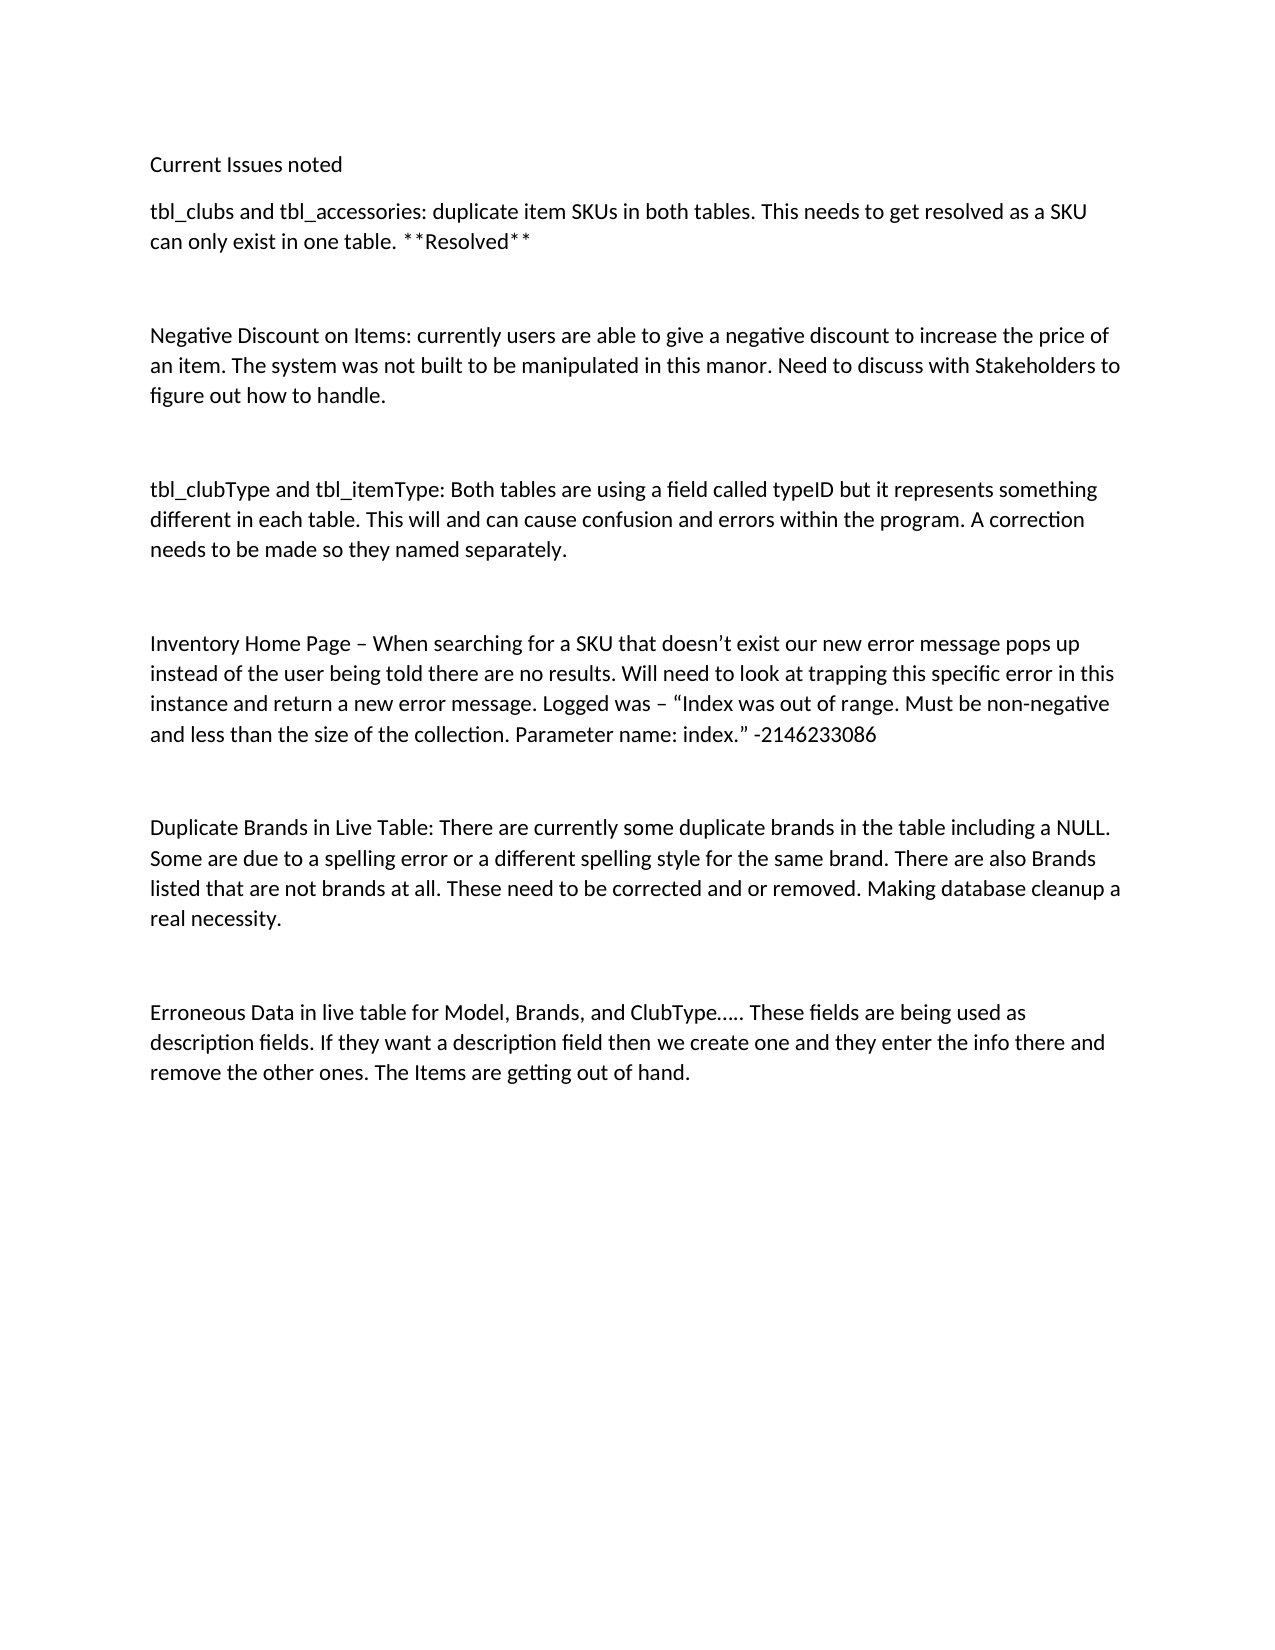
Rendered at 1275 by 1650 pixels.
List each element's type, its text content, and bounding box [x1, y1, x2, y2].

text Inventory Home Page – When searching for a SKU that doesn’t exist our new error message pops up instead of the user being told there are no results. Will need to look at trapping this specific error in this instance and return a new error message. Logged was – “Index was out of range. Must be non-negative and less than the size of the collection. Parameter name: index.” -2146233086 [150, 629, 1125, 748]
text tbl_clubs and tbl_accessories: duplicate item SKUs in both tables. This needs to get resolved as a SKU can only exist in one table. **Resolved** [150, 197, 1125, 255]
text Duplicate Brands in Live Table: There are currently some duplicate brands in the table including a NULL. Some are due to a spelling error or a different spelling style for the same brand. There are also Brands listed that are not brands at all. These need to be corrected and or removed. Making database cleanup a real necessity. [150, 813, 1125, 932]
text Erroneous Data in live table for Model, Brands, and ClubType….. These fields are being used as description fields. If they want a description field then we create one and they enter the info there and remove the other ones. The Items are getting out of hand. [150, 998, 1125, 1086]
text Negative Discount on Items: currently users are able to give a negative discount to increase the price of an item. The system was not built to be manipulated in this manor. Need to discuss with Stakeholders to figure out how to handle. [150, 321, 1125, 409]
text Current Issues noted [150, 150, 1125, 178]
text tbl_clubType and tbl_itemType: Both tables are using a field called typeID but it represents something different in each table. This will and can cause confusion and errors within the program. A correction needs to be made so they named separately. [150, 475, 1125, 563]
